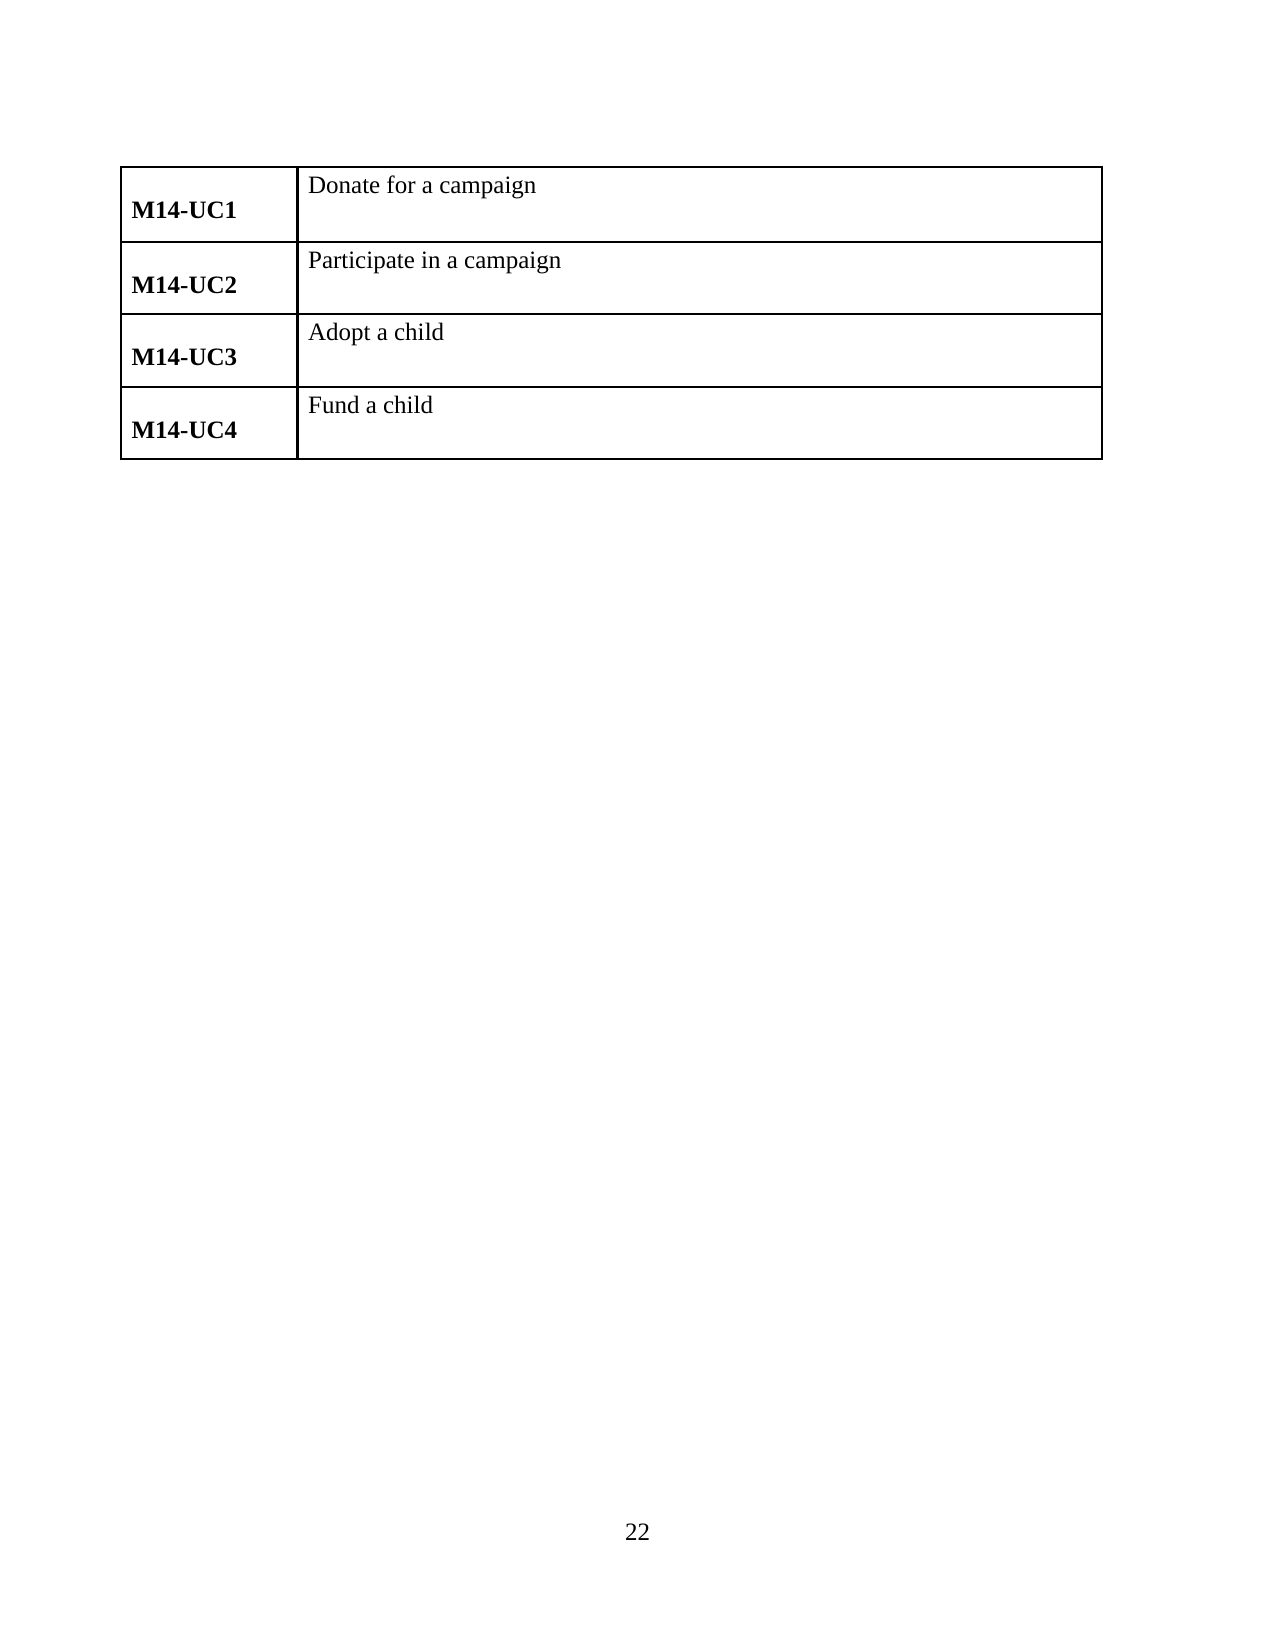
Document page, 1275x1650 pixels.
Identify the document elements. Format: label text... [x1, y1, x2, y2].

table_cell Participate in a campaign [299, 243, 1101, 313]
table_cell M14-UC2 [122, 243, 296, 313]
table_header Donate for a campaign [299, 168, 1101, 241]
table_cell M14-UC4 [122, 388, 296, 458]
table_header M14-UC1 [122, 168, 296, 241]
table_cell Fund a child [299, 388, 1101, 458]
table_cell M14-UC3 [122, 315, 296, 386]
table_cell Adopt a child [299, 315, 1101, 386]
